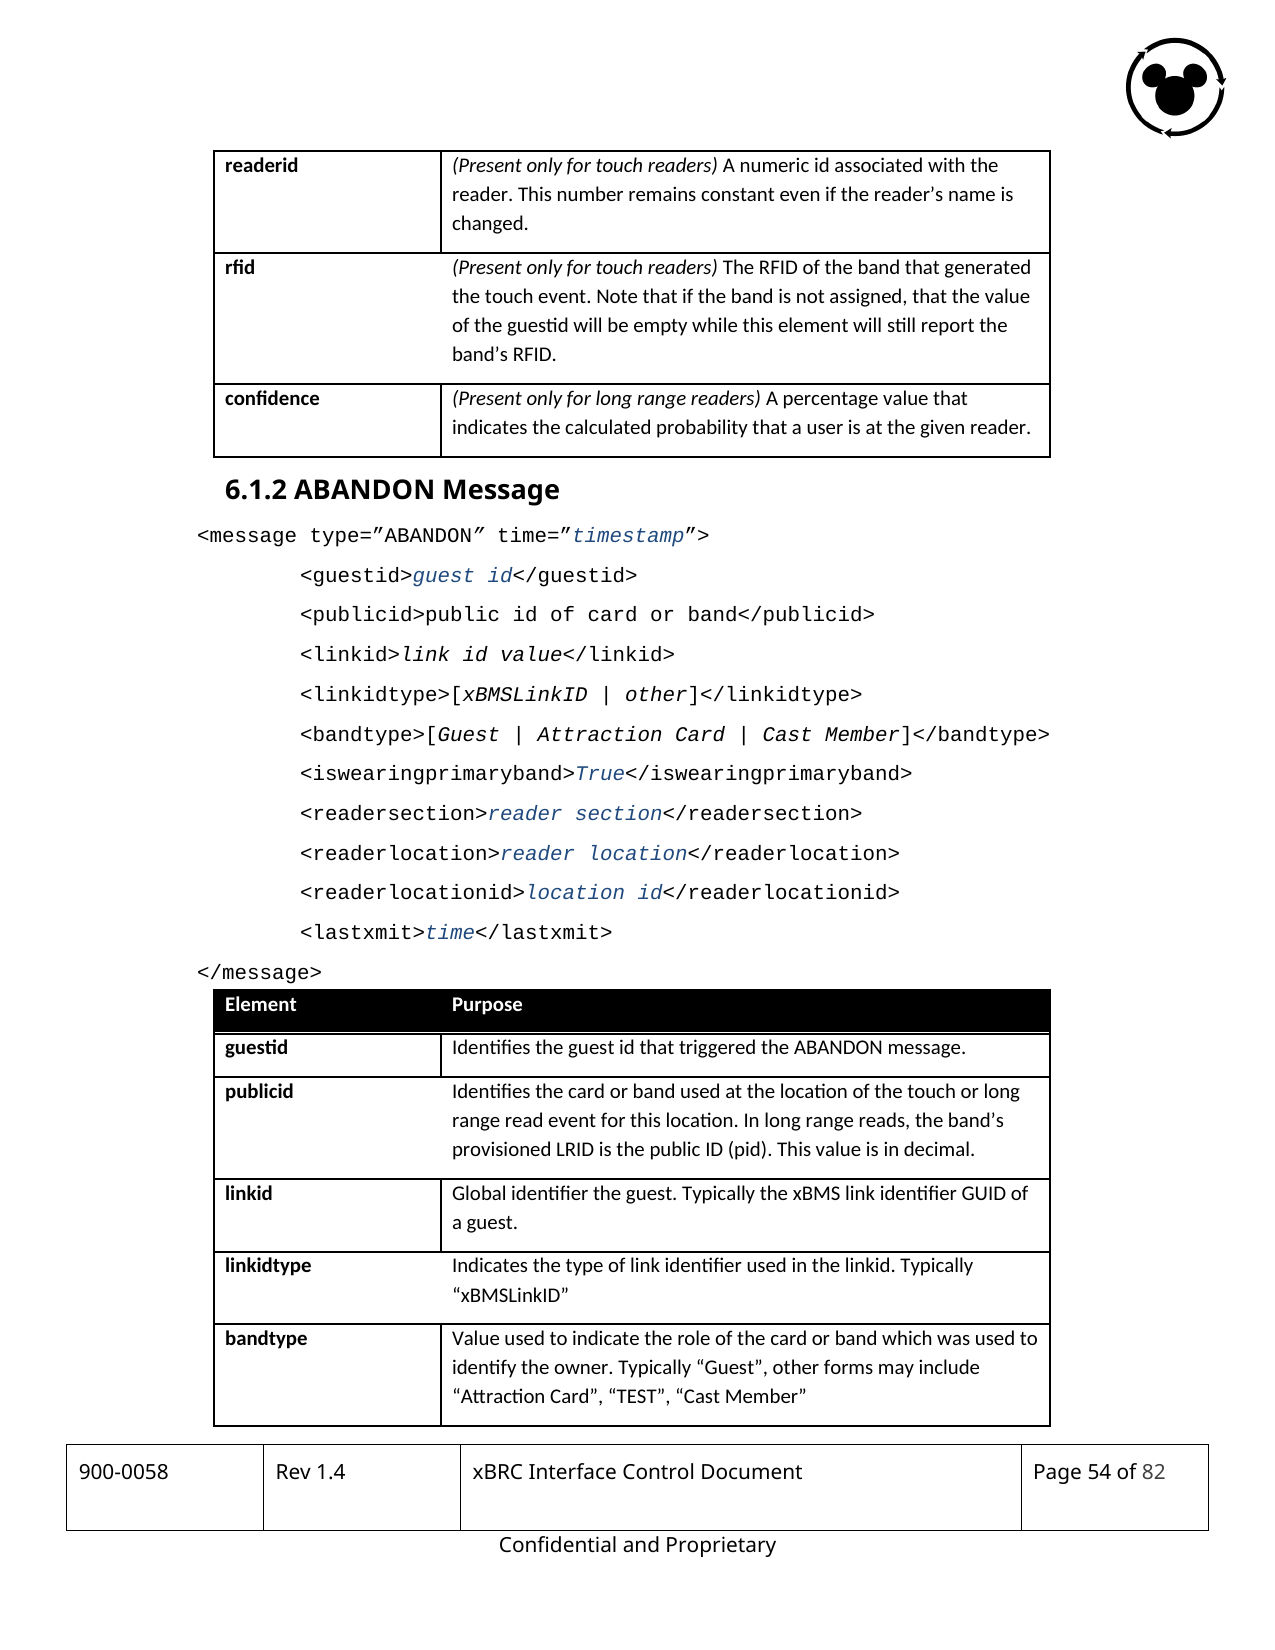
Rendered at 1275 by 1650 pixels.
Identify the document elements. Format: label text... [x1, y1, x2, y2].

table_header Element [215, 991, 441, 1032]
text </message> [197, 962, 1125, 985]
text <readerlocationid>location id</readerlocationid> [225, 882, 1125, 906]
table_cell confidence [215, 385, 440, 456]
text <iswearingprimaryband>True</iswearingprimaryband> [225, 763, 1125, 787]
table_cell rfid [215, 254, 441, 383]
table_cell Value used to indicate the role of the card or band which was used to identify the owner. Typically “Guest”, other forms may include “Attraction Card”, “TEST”, “Cast Member” [442, 1325, 1049, 1425]
table_cell Global identifier the guest. Typically the xBMS link identifier GUID of a guest. [442, 1180, 1049, 1251]
text <linkid>link id value</linkid> [272, 644, 1125, 668]
table_header Purpose [441, 991, 1049, 1032]
text <readersection>reader section</readersection> [225, 803, 1125, 827]
table_cell (Present only for touch readers) A numeric id associated with the reader. This number remains constant even if the reader’s name is changed. [442, 152, 1049, 252]
table_cell guestid [215, 1035, 440, 1076]
text <message type=”ABANDON” time=”timestamp”> [197, 525, 1125, 549]
table_cell Indicates the type of link identifier used in the linkid. Typically “xBMSLinkID” [441, 1253, 1049, 1323]
text <bandtype>[Guest | Attraction Card | Cast Member]</bandtype> [272, 723, 1125, 747]
table_cell publicid [215, 1078, 441, 1178]
table_cell Identifies the guest id that triggered the ABANDON message. [442, 1035, 1049, 1076]
table_cell (Present only for long range readers) A percentage value that indicates the calculated probability that a user is at the given reader. [442, 385, 1049, 456]
table_cell linkidtype [215, 1253, 441, 1323]
text <linkidtype>[xBMSLinkID | other]</linkidtype> [244, 684, 1125, 707]
table_cell linkid [215, 1180, 440, 1251]
text <readerlocation>reader location</readerlocation> [225, 843, 1125, 866]
subtitle ABANDON Message [225, 470, 1125, 507]
picture [1125, 37, 1227, 139]
text <publicid>public id of card or band</publicid> [225, 604, 1125, 628]
text <guestid>guest id</guestid> [225, 565, 1125, 588]
table_cell Identifies the card or band used at the location of the touch or long range read event for this location. In long range reads, the band’s provisioned LRID is the public ID (pid). This value is in decimal. [441, 1078, 1049, 1178]
text <lastxmit>time</lastxmit> [225, 922, 1125, 946]
table_cell (Present only for touch readers) The RFID of the band that generated the touch event. Note that if the band is not assigned, that the value of the guestid will be empty while this element will still report the band’s RFID. [441, 254, 1049, 383]
table_cell readerid [215, 152, 440, 252]
table_cell bandtype [215, 1325, 440, 1425]
